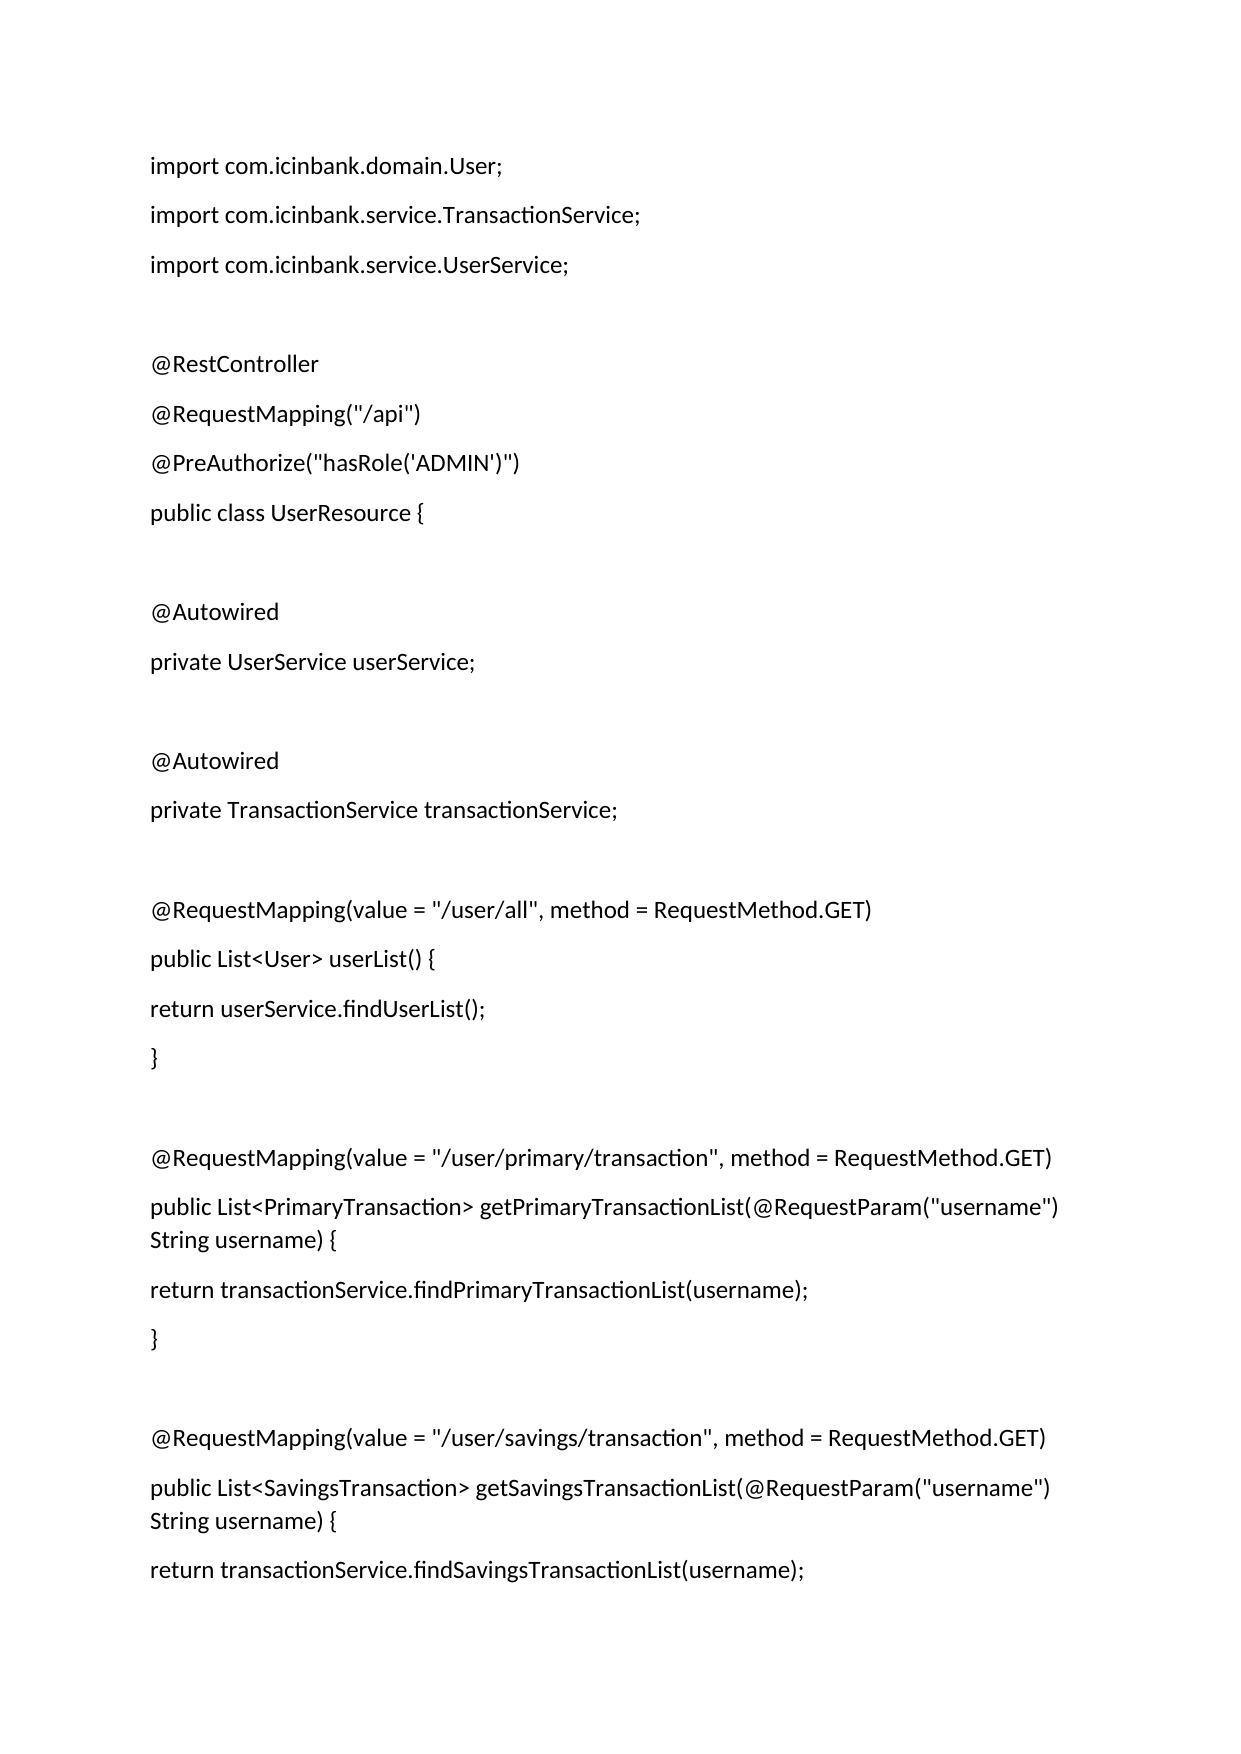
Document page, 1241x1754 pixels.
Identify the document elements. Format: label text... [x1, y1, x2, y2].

text private TransactionService transactionService; [150, 794, 1090, 825]
text public List<SavingsTransaction> getSavingsTransactionList(@RequestParam("username") String username) { [150, 1472, 1090, 1536]
text @Autowired [150, 745, 1090, 776]
text import com.icinbank.domain.User; [150, 150, 1090, 181]
text @RequestMapping("/api") [150, 398, 1090, 428]
text import com.icinbank.service.UserService; [150, 249, 1090, 280]
text @RestController [150, 348, 1090, 379]
text private UserService userService; [150, 646, 1090, 676]
text @RequestMapping(value = "/user/primary/transaction", method = RequestMethod.GET) [150, 1142, 1090, 1172]
text } [150, 1042, 1090, 1073]
text @RequestMapping(value = "/user/savings/transaction", method = RequestMethod.GET) [150, 1422, 1090, 1453]
text public class UserResource { [150, 497, 1090, 528]
text @PreAuthorize("hasRole('ADMIN')") [150, 447, 1090, 478]
text } [150, 1323, 1090, 1354]
text return transactionService.findPrimaryTransactionList(username); [150, 1274, 1090, 1304]
text @RequestMapping(value = "/user/all", method = RequestMethod.GET) [150, 894, 1090, 924]
text import com.icinbank.service.TransactionService; [150, 199, 1090, 230]
text @Autowired [150, 596, 1090, 627]
text return transactionService.findSavingsTransactionList(username); [150, 1554, 1090, 1585]
text public List<PrimaryTransaction> getPrimaryTransactionList(@RequestParam("username") String username) { [150, 1191, 1090, 1255]
text return userService.findUserList(); [150, 993, 1090, 1023]
text public List<User> userList() { [150, 943, 1090, 974]
